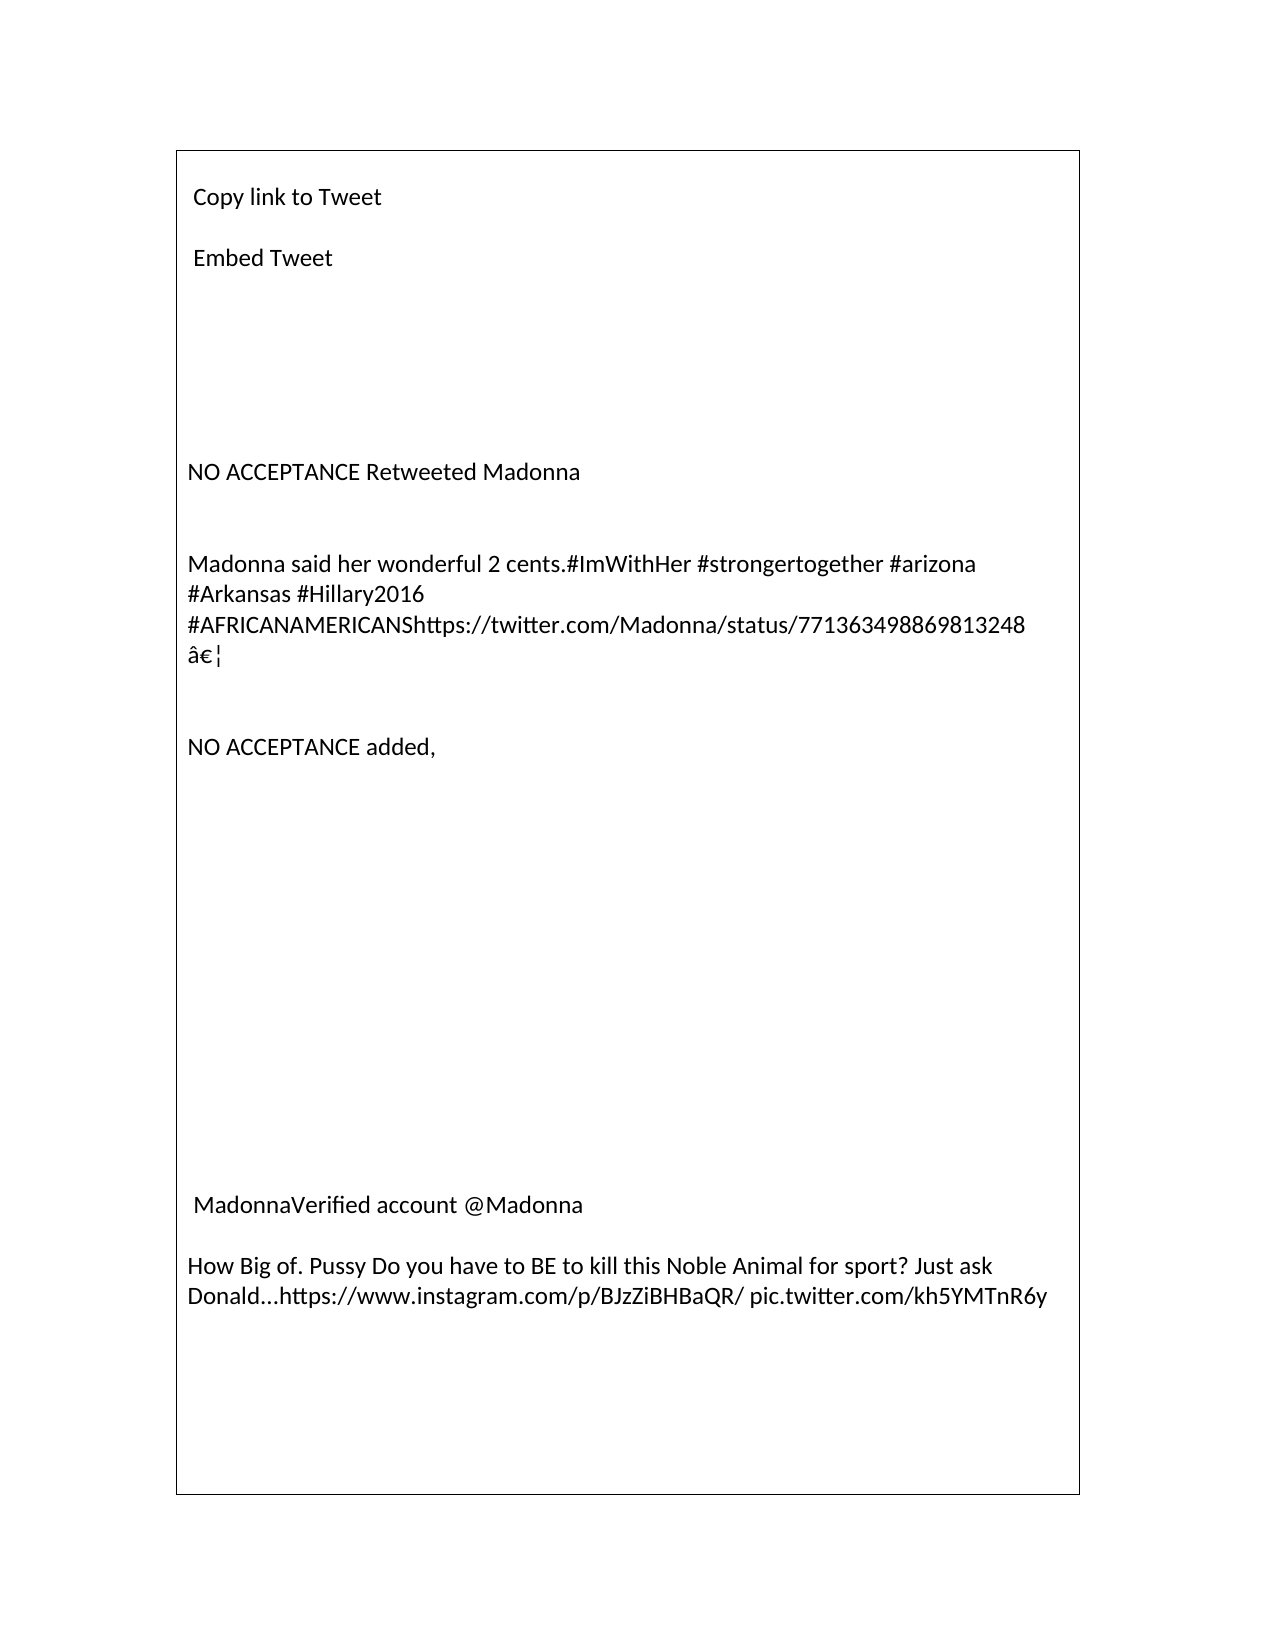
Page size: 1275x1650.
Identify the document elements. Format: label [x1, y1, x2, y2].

table_cell [177, 151, 1079, 1494]
